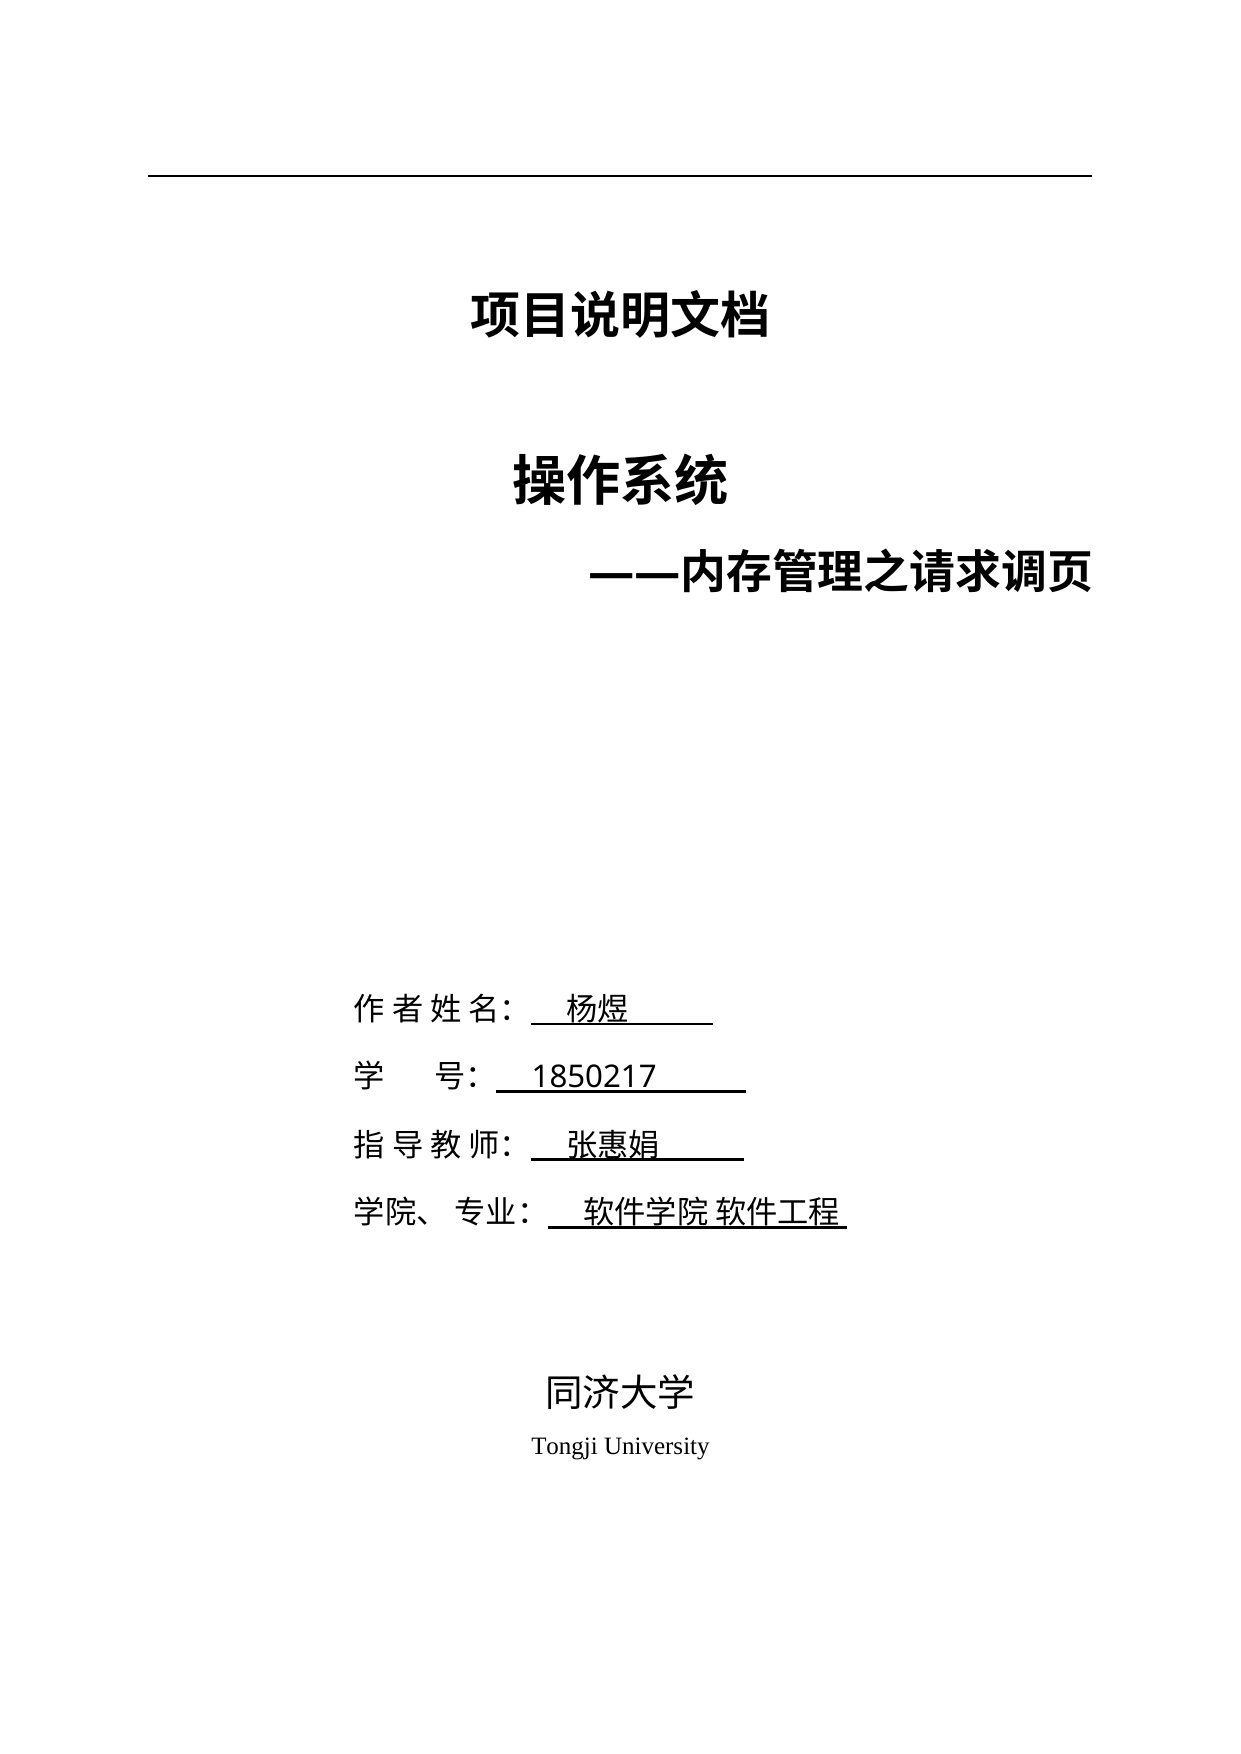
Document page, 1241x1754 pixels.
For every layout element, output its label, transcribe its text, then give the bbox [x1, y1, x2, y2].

text 项目说明文档 [148, 275, 1092, 347]
text Tongji University [148, 1431, 1092, 1460]
text 指 导 教 师： 张惠娟 [148, 1120, 1092, 1165]
text 学 号： 1850217 [148, 1052, 1092, 1097]
text 操作系统 [148, 437, 1092, 516]
text ——内存管理之请求调页 [148, 535, 1092, 602]
text 学院、 专业： 软件学院 软件工程 [148, 1188, 1092, 1233]
text 同济大学 [148, 1363, 1092, 1417]
text 作 者 姓 名： 杨煜 [148, 984, 1092, 1029]
